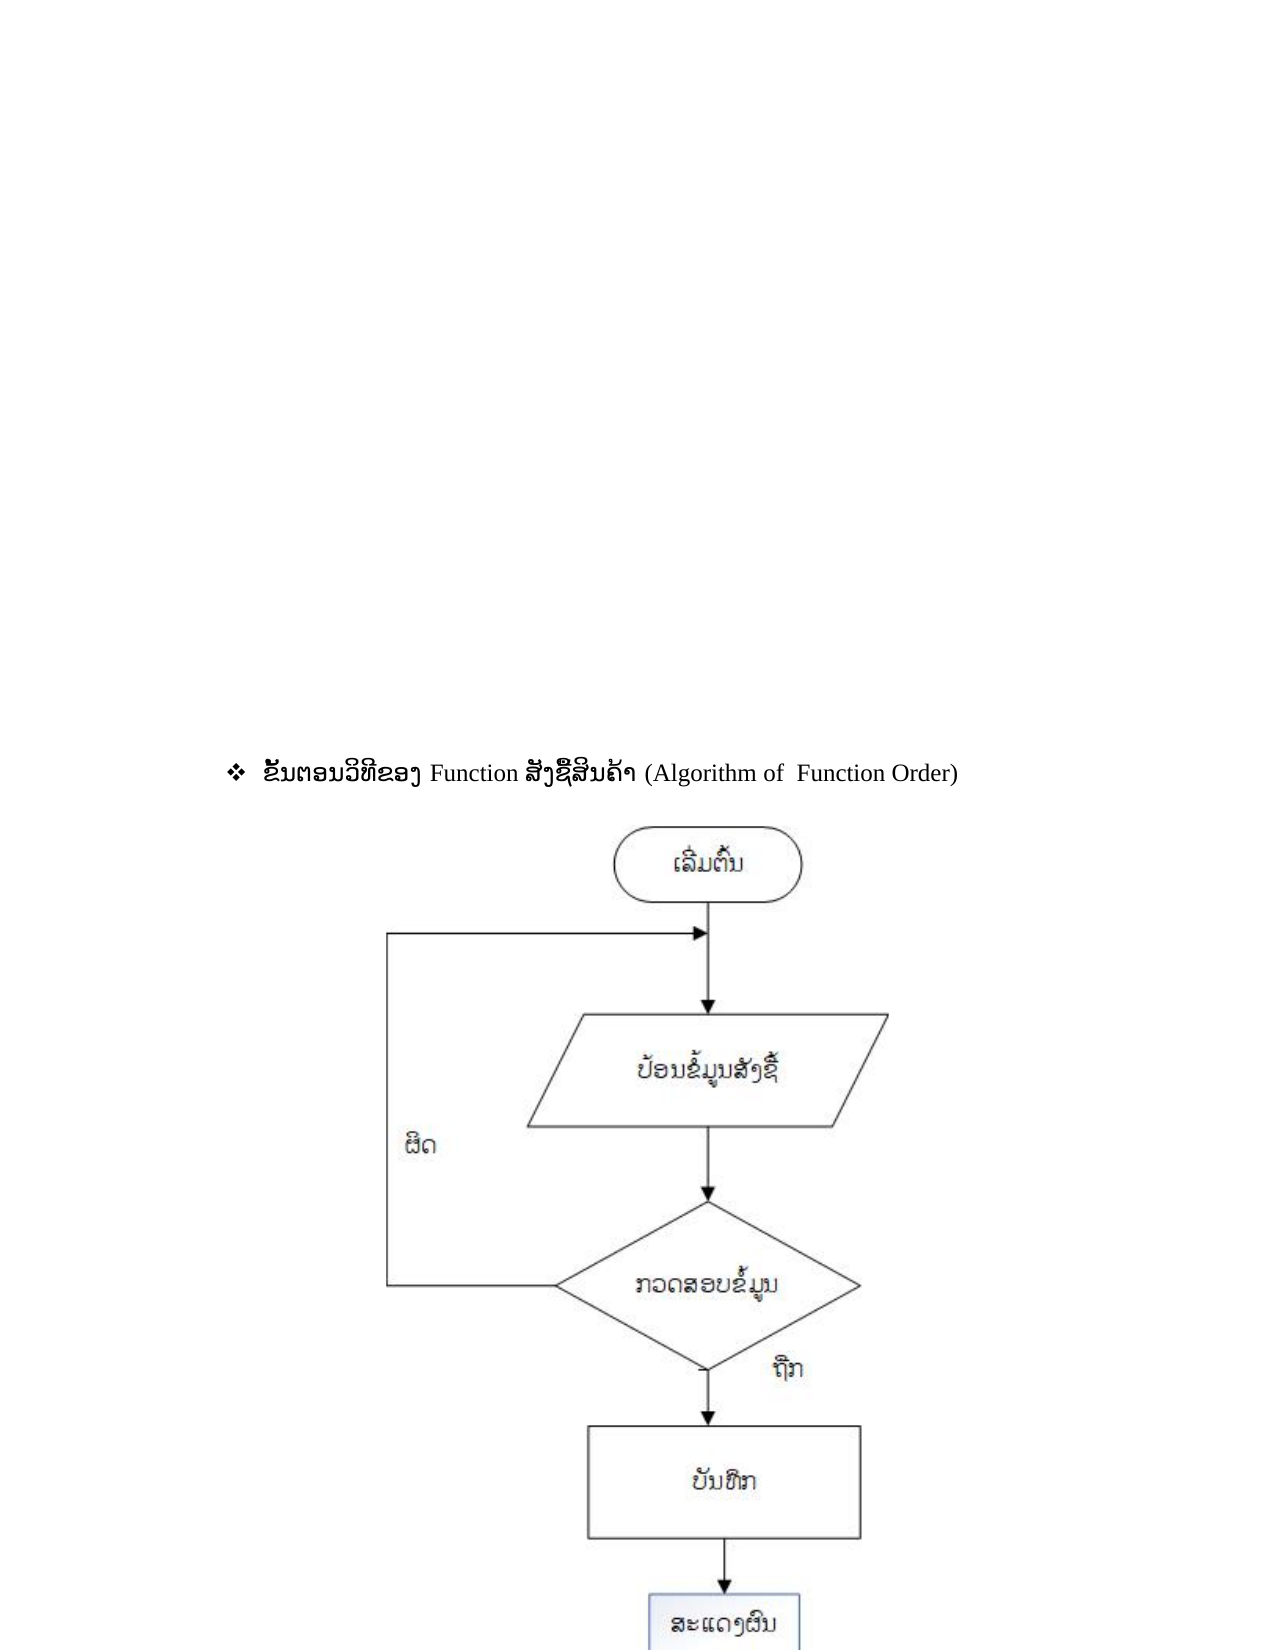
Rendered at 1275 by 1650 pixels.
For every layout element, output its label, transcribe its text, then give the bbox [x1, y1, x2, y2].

picture [386, 825, 889, 1650]
list ຂັ້ນຕອນວິທີຂອງ Function ສັງຊື້ສິນຄ້າ (Algorithm of Function Order) [225, 758, 1069, 787]
